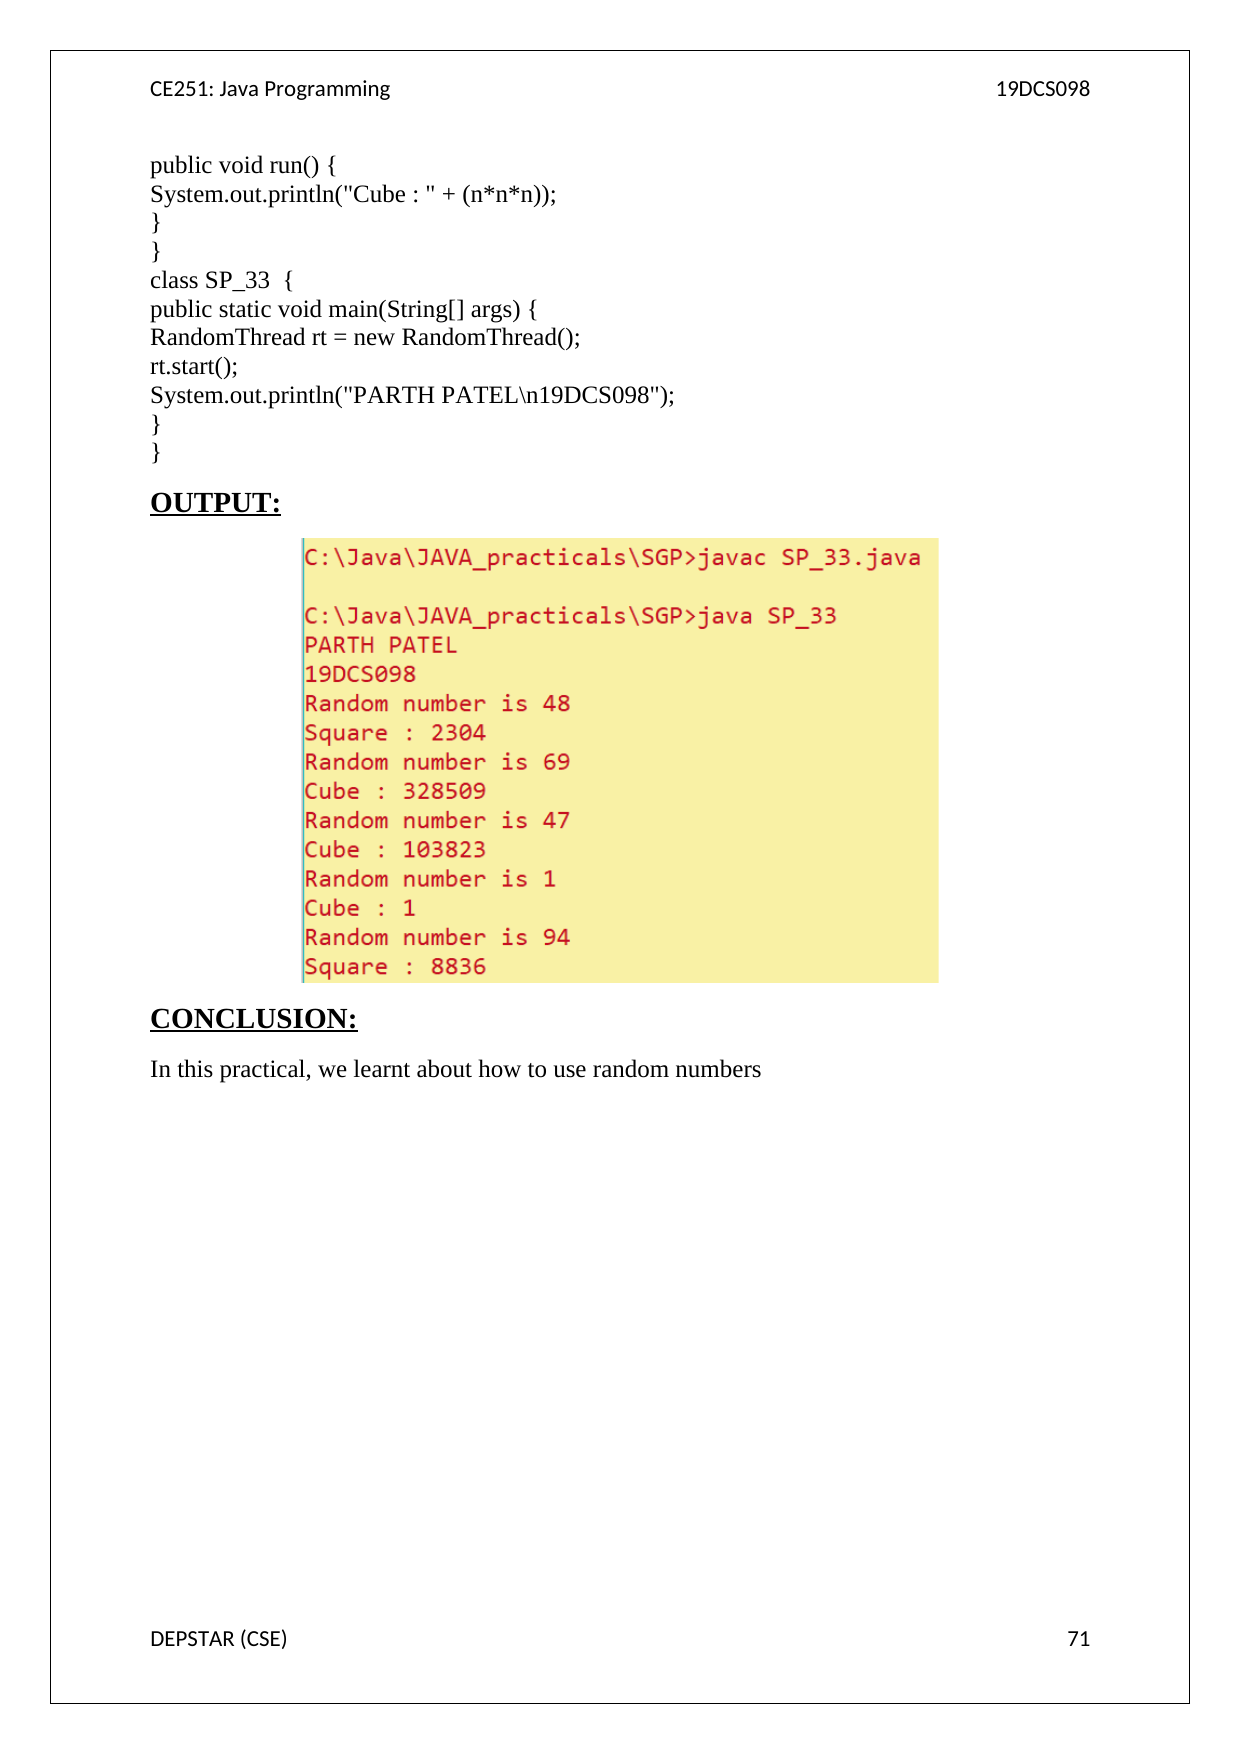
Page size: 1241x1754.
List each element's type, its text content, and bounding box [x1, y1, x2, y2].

text class SP_33 { [150, 265, 1090, 294]
text RandomThread rt = new RandomThread(); [150, 322, 1090, 351]
text CONCLUSION: [150, 1001, 1090, 1035]
text OUTPUT: [150, 485, 1090, 519]
text System.out.println("PARTH PATEL\n19DCS098"); [150, 380, 1090, 409]
text public static void main(String[] args) { [150, 294, 1090, 322]
text } [150, 236, 1090, 265]
text } [150, 207, 1090, 236]
text In this practical, we learnt about how to use random numbers [150, 1054, 1090, 1083]
text public void run() { [150, 150, 1090, 179]
text } [150, 437, 1090, 466]
text rt.start(); [150, 351, 1090, 380]
picture [301, 538, 939, 983]
text } [150, 409, 1090, 437]
text System.out.println("Cube : " + (n*n*n)); [150, 179, 1090, 207]
